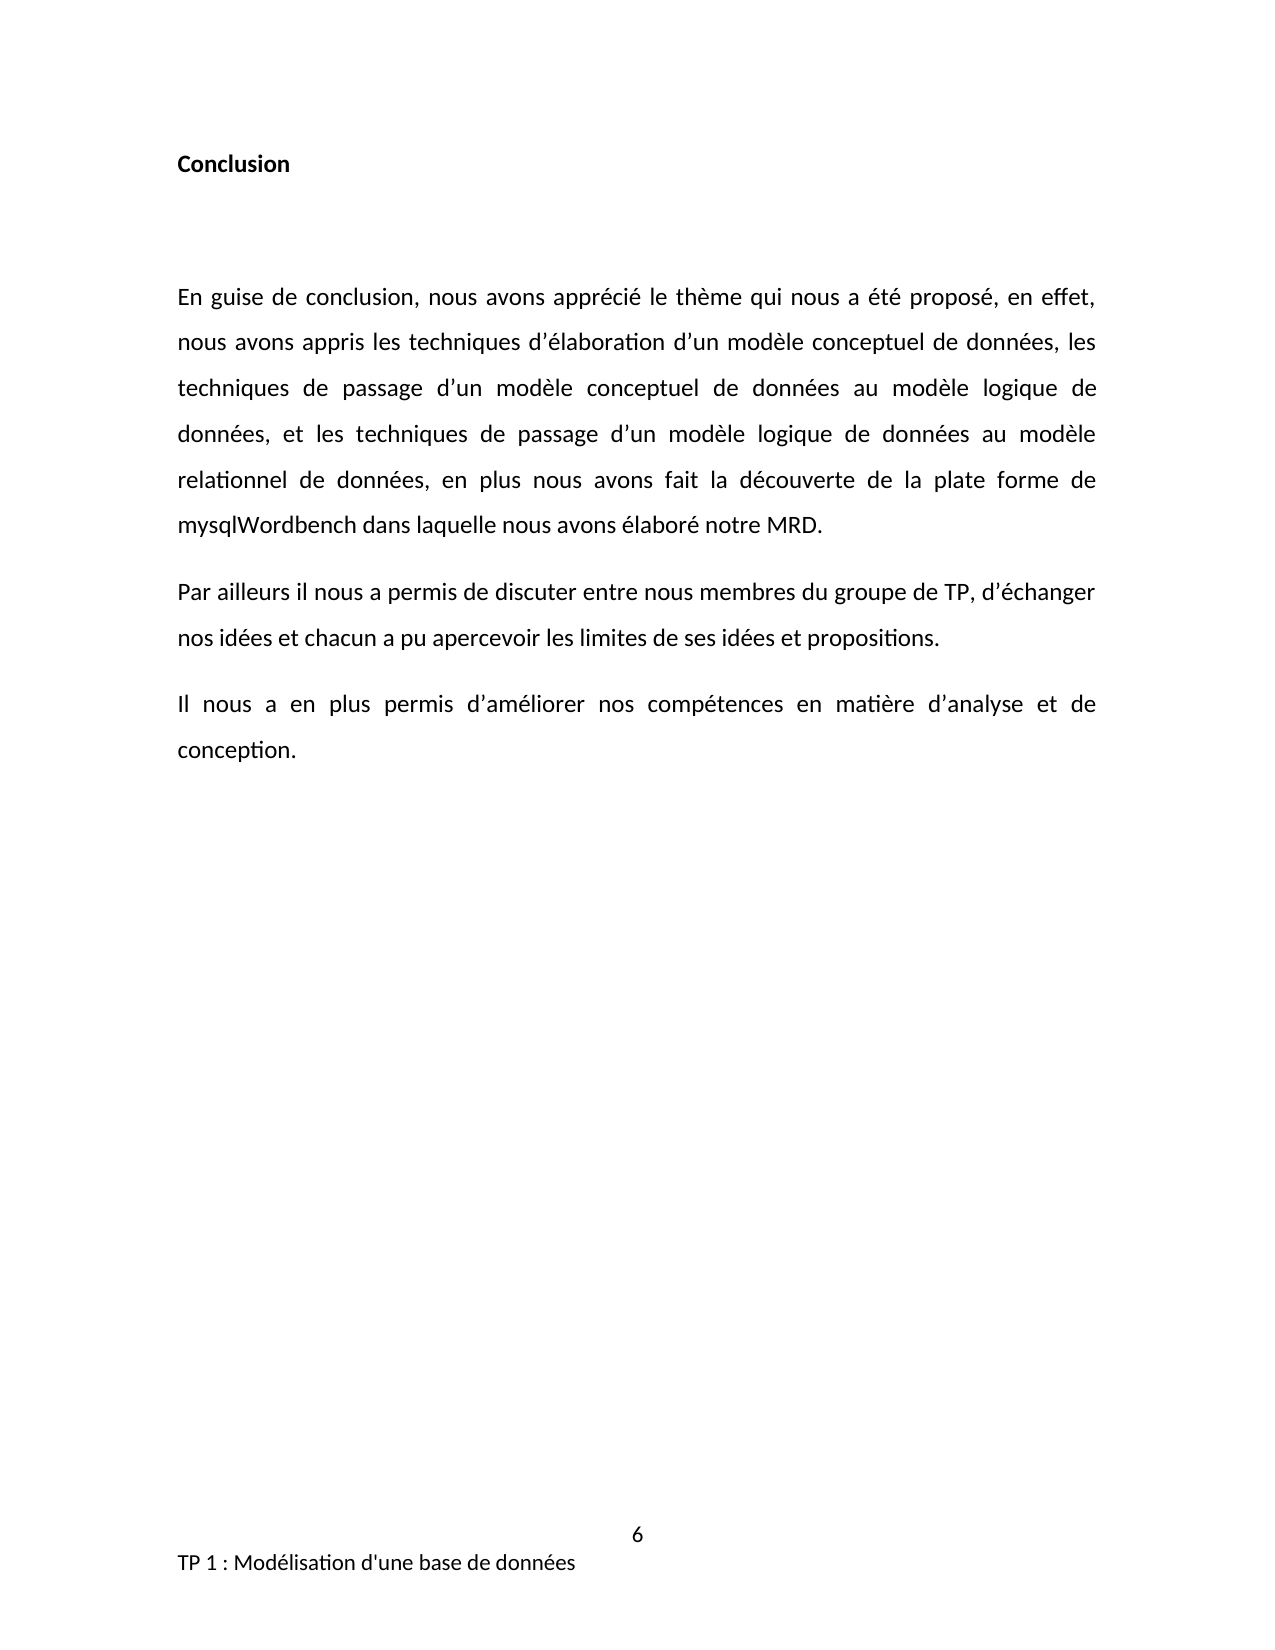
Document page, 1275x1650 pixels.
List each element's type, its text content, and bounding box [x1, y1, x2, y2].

text Conclusion [177, 148, 1098, 178]
text En guise de conclusion, nous avons apprécié le thème qui nous a été proposé, en effet, nous avons appris les techniques d’élaboration d’un modèle conceptuel de données, les techniques de passage d’un modèle conceptuel de données au modèle logique de données, et les techniques de passage d’un modèle logique de données au modèle relationnel de données, en plus nous avons fait la découverte de la plate forme de mysqlWordbench dans laquelle nous avons élaboré notre MRD. [177, 281, 1098, 540]
text Par ailleurs il nous a permis de discuter entre nous membres du groupe de TP, d’échanger nos idées et chacun a pu apercevoir les limites de ses idées et propositions. [177, 576, 1098, 652]
text Il nous a en plus permis d’améliorer nos compétences en matière d’analyse et de conception. [177, 688, 1098, 764]
